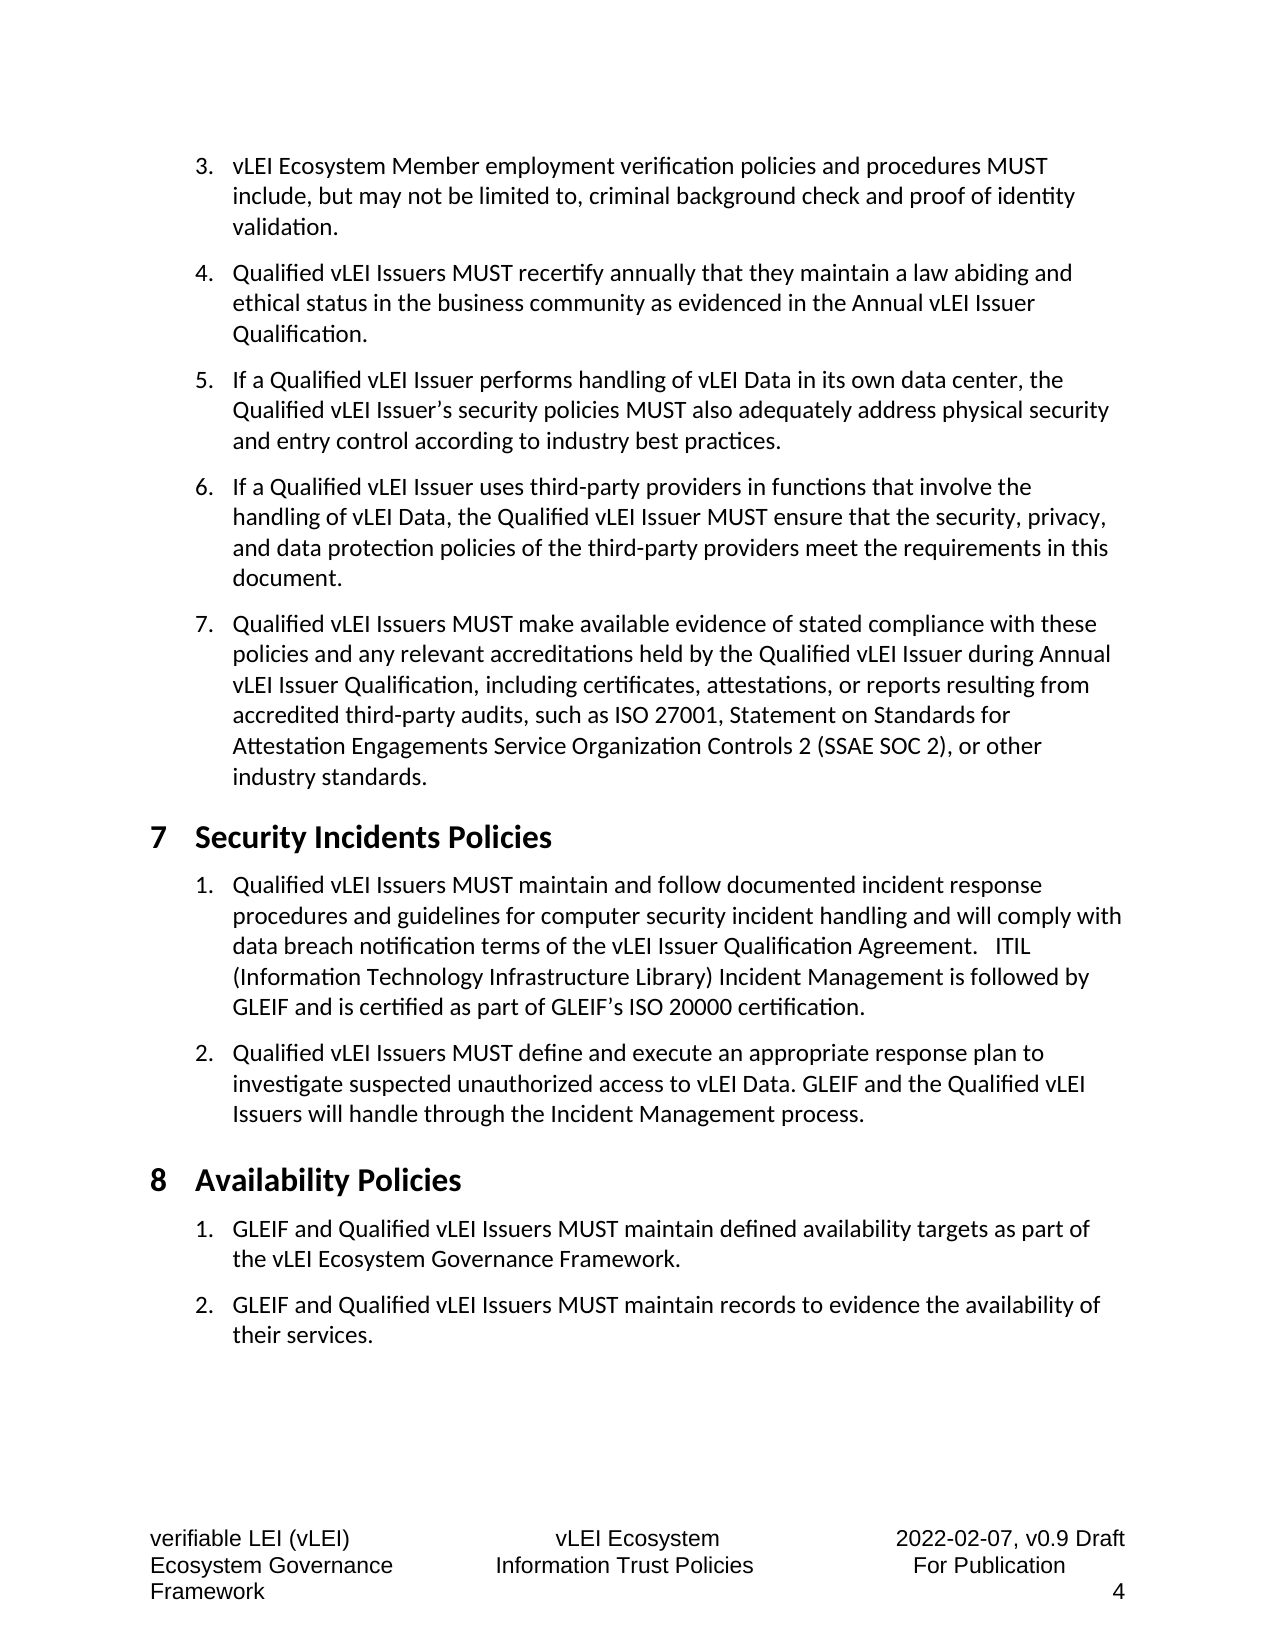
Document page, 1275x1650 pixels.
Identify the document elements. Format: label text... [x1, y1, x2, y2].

list If a Qualified vLEI Issuer performs handling of vLEI Data in its own data center, the Qualified vLEI Issuer’s security policies MUST also adequately address physical security and entry control according to industry best practices. [195, 364, 1125, 455]
list Availability Policies [150, 1159, 1125, 1200]
list Qualified vLEI Issuers MUST make available evidence of stated compliance with these policies and any relevant accreditations held by the Qualified vLEI Issuer during Annual vLEI Issuer Qualification, including certificates, attestations, or reports resulting from accredited third-party audits, such as ISO 27001, Statement on Standards for Attestation Engagements Service Organization Controls 2 (SSAE SOC 2), or other industry standards. [195, 608, 1125, 791]
list vLEI Ecosystem Member employment verification policies and procedures MUST include, but may not be limited to, criminal background check and proof of identity validation. [195, 150, 1125, 242]
subtitle Security Incidents Policies [150, 816, 1125, 857]
list Qualified vLEI Issuers MUST define and execute an appropriate response plan to investigate suspected unauthorized access to vLEI Data. GLEIF and the Qualified vLEI Issuers will handle through the Incident Management process. [195, 1037, 1125, 1129]
list Qualified vLEI Issuers MUST recertify annually that they maintain a law abiding and ethical status in the business community as evidenced in the Annual vLEI Issuer Qualification. [195, 257, 1125, 348]
list GLEIF and Qualified vLEI Issuers MUST maintain records to evidence the availability of their services. [195, 1289, 1125, 1350]
list Qualified vLEI Issuers MUST maintain and follow documented incident response procedures and guidelines for computer security incident handling and will comply with data breach notification terms of the vLEI Issuer Qualification Agreement. ITIL (Information Technology Infrastructure Library) Incident Management is followed by GLEIF and is certified as part of GLEIF’s ISO 20000 certification. [195, 869, 1125, 1022]
list If a Qualified vLEI Issuer uses third-party providers in functions that involve the handling of vLEI Data, the Qualified vLEI Issuer MUST ensure that the security, privacy, and data protection policies of the third-party providers meet the requirements in this document. [195, 471, 1125, 593]
list GLEIF and Qualified vLEI Issuers MUST maintain defined availability targets as part of the vLEI Ecosystem Governance Framework. [195, 1213, 1125, 1274]
